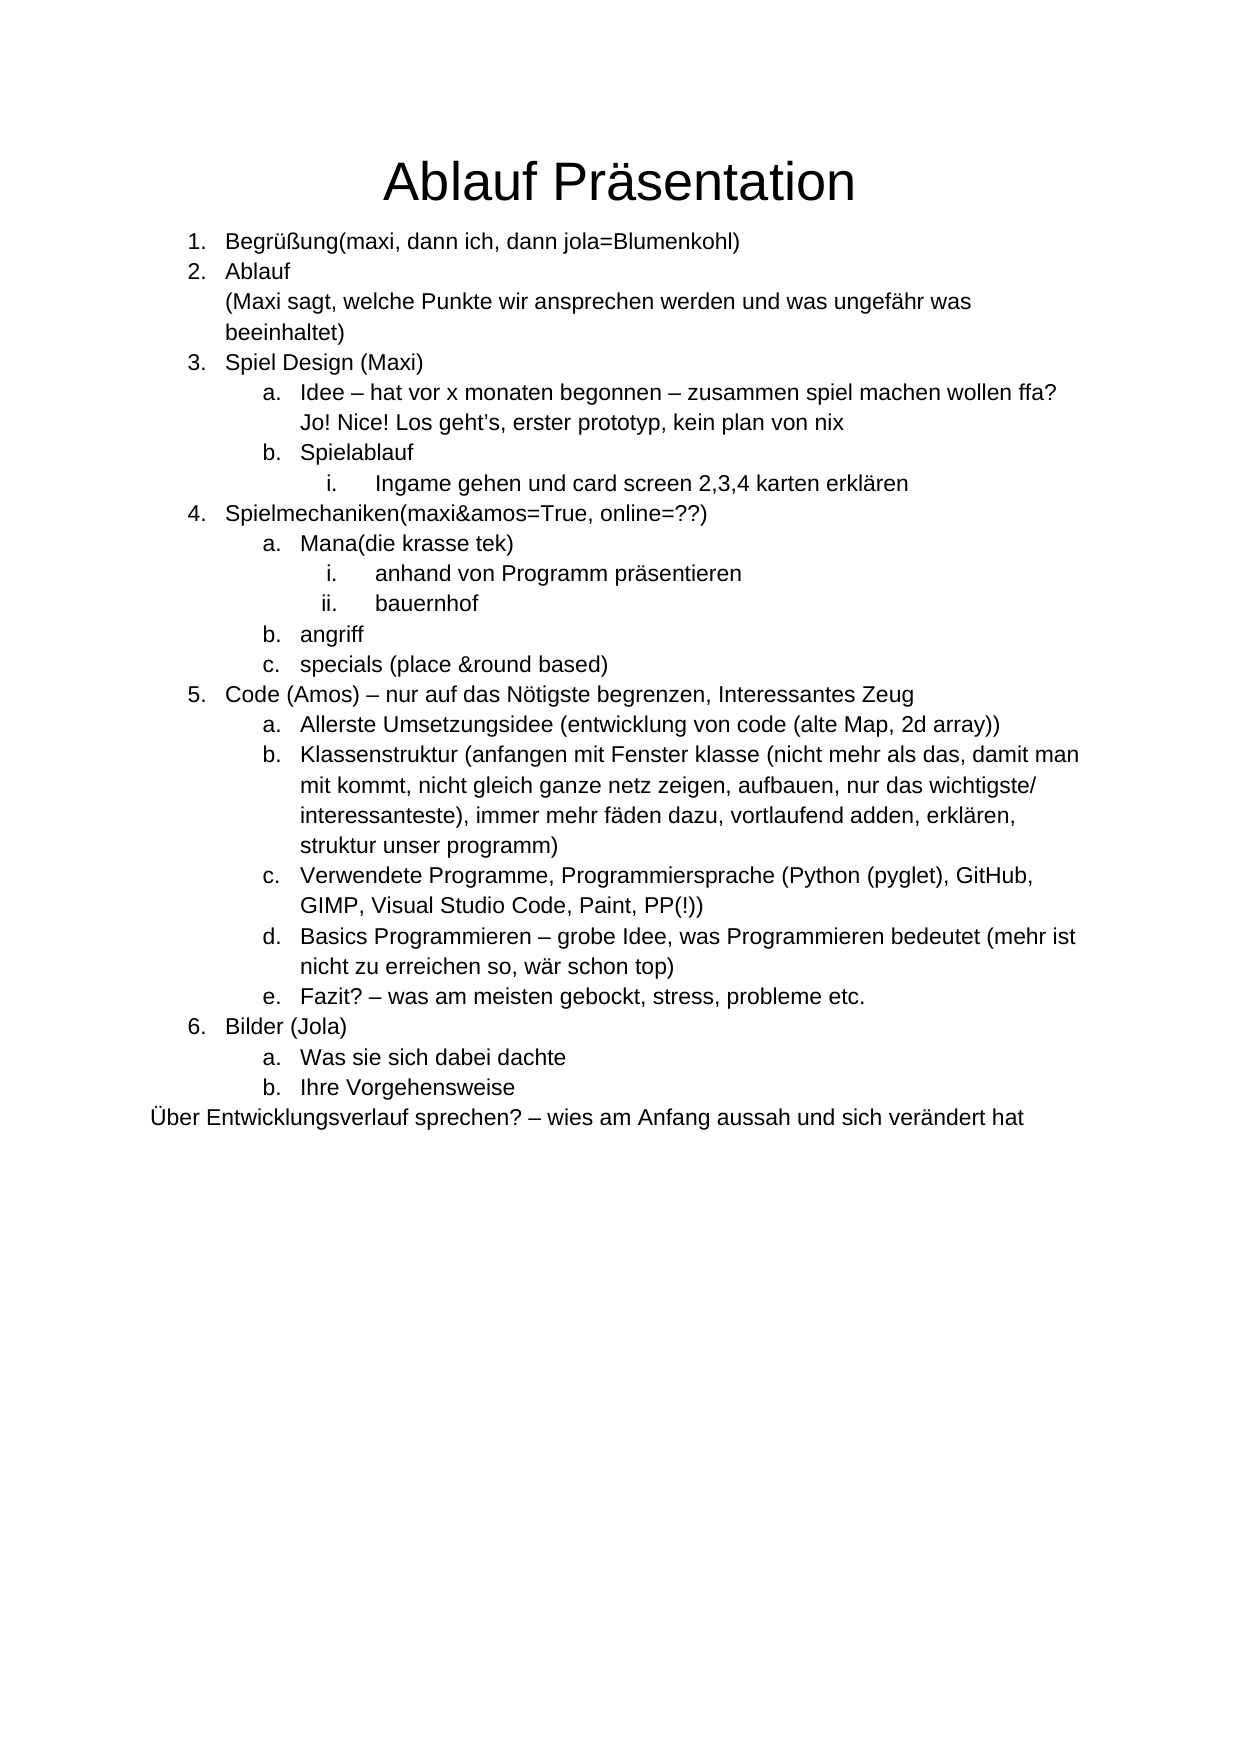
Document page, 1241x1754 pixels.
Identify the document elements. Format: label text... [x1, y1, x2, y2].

list Verwendete Programme, Programmiersprache (Python (pyglet), GitHub, GIMP, Visual Studio Code, Paint, PP(!)) [262, 862, 1090, 919]
list Fazit? – was am meisten gebockt, stress, probleme etc. [262, 983, 1090, 1009]
list specials (place &round based) [262, 651, 1090, 677]
list Spielmechaniken(maxi&amos=True, online=??) [187, 500, 1090, 526]
list Code (Amos) – nur auf das Nötigste begrenzen, Interessantes Zeug [187, 681, 1090, 707]
text Über Entwicklungsverlauf sprechen? – wies am Anfang aussah und sich verändert hat [150, 1104, 1090, 1130]
list Ihre Vorgehensweise [262, 1074, 1090, 1100]
list bauernhof [337, 590, 1090, 617]
list Begrüßung(maxi, dann ich, dann jola=Blumenkohl) [187, 228, 1090, 254]
list Spiel Design (Maxi) [187, 349, 1090, 375]
list Spielablauf [262, 439, 1090, 466]
text (Maxi sagt, welche Punkte wir ansprechen werden und was ungefähr was beeinhaltet) [225, 288, 1090, 345]
list Bilder (Jola) [187, 1013, 1090, 1039]
list angriff [262, 621, 1090, 647]
list Ablauf [187, 258, 1090, 284]
list Mana(die krasse tek) [262, 530, 1090, 556]
list Allerste Umsetzungsidee (entwicklung von code (alte Map, 2d array)) [262, 711, 1090, 737]
list Was sie sich dabei dachte [262, 1043, 1090, 1070]
list Basics Programmieren – grobe Idee, was Programmieren bedeutet (mehr ist nicht zu erreichen so, wär schon top) [262, 923, 1090, 979]
list Ingame gehen und card screen 2,3,4 karten erklären [337, 469, 1090, 496]
title Ablauf Präsentation [150, 150, 1090, 212]
list Klassenstruktur (anfangen mit Fenster klasse (nicht mehr als das, damit man mit kommt, nicht gleich ganze netz zeigen, aufbauen, nur das wichtigste/ interessanteste), immer mehr fäden dazu, vortlaufend adden, erklären, struktur unser programm) [262, 741, 1090, 858]
list anhand von Programm präsentieren [337, 560, 1090, 586]
list Idee – hat vor x monaten begonnen – zusammen spiel machen wollen ffa? Jo! Nice! Los geht’s, erster prototyp, kein plan von nix [262, 379, 1090, 435]
